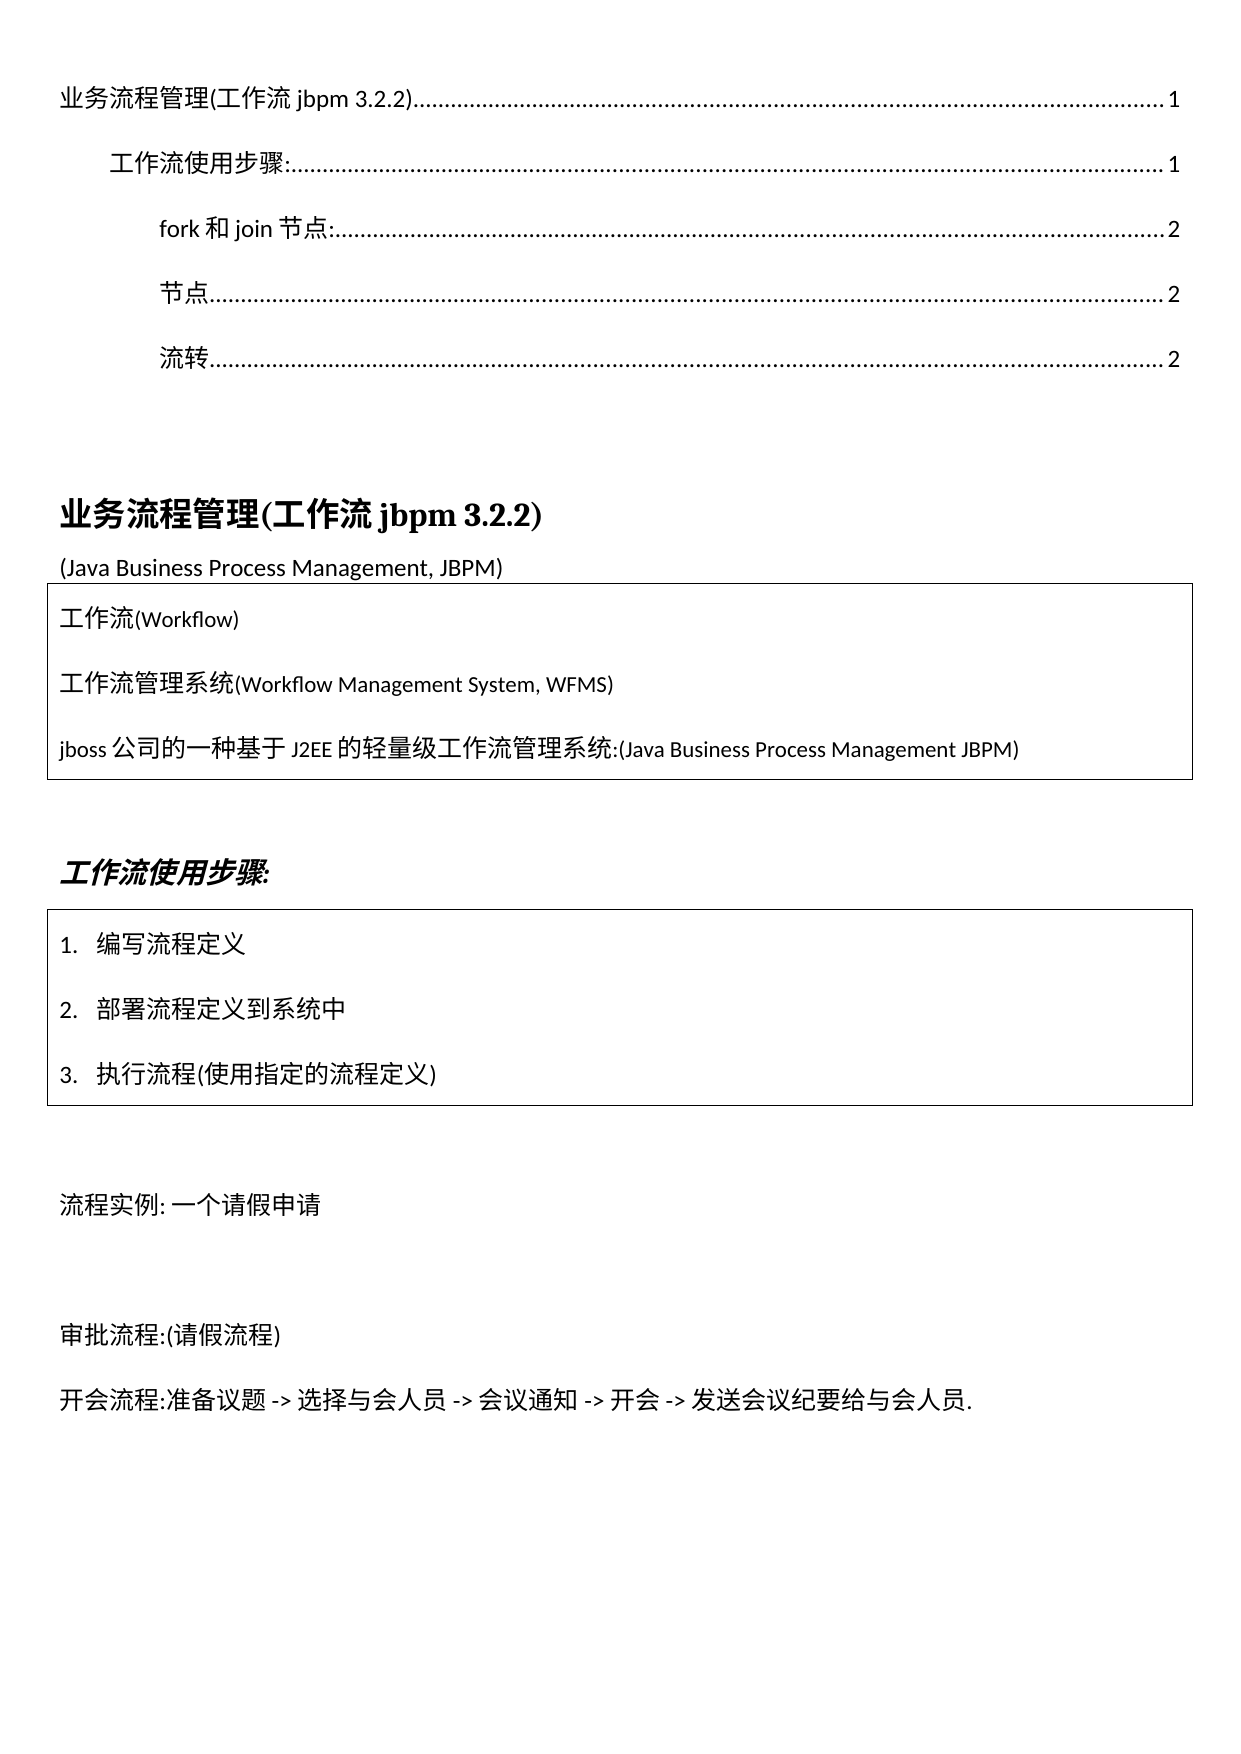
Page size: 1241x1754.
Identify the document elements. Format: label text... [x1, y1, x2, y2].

text 开会流程:准备议题 -> 选择与会人员 -> 会议通知 -> 开会 -> 发送会议纪要给与会人员. [59, 1366, 1181, 1431]
text 业务流程管理(工作流jbpm 3.2.2) 1 [59, 64, 1181, 129]
text 工作流使用步骤: 1 [109, 129, 1181, 194]
table_header 工作流(Workflow) 工作流管理系统(Workflow Management System, WFMS) jboss公司的一种基于J2EE的轻量级工作流管理系统:(Java Business Process Management JBPM) [48, 584, 1192, 779]
text 流程实例: 一个请假申请 [59, 1171, 1181, 1236]
text 节点 2 [159, 259, 1181, 324]
text fork和join节点: 2 [159, 194, 1181, 259]
table_header 编写流程定义 部署流程定义到系统中 执行流程(使用指定的流程定义) [48, 910, 1192, 1105]
subtitle 业务流程管理(工作流jbpm 3.2.2) [59, 479, 1181, 544]
subtitle 工作流使用步骤: [59, 838, 1181, 903]
text (Java Business Process Management, JBPM) [59, 551, 1181, 583]
text 审批流程:(请假流程) [59, 1301, 1181, 1366]
text 流转 2 [159, 324, 1181, 389]
